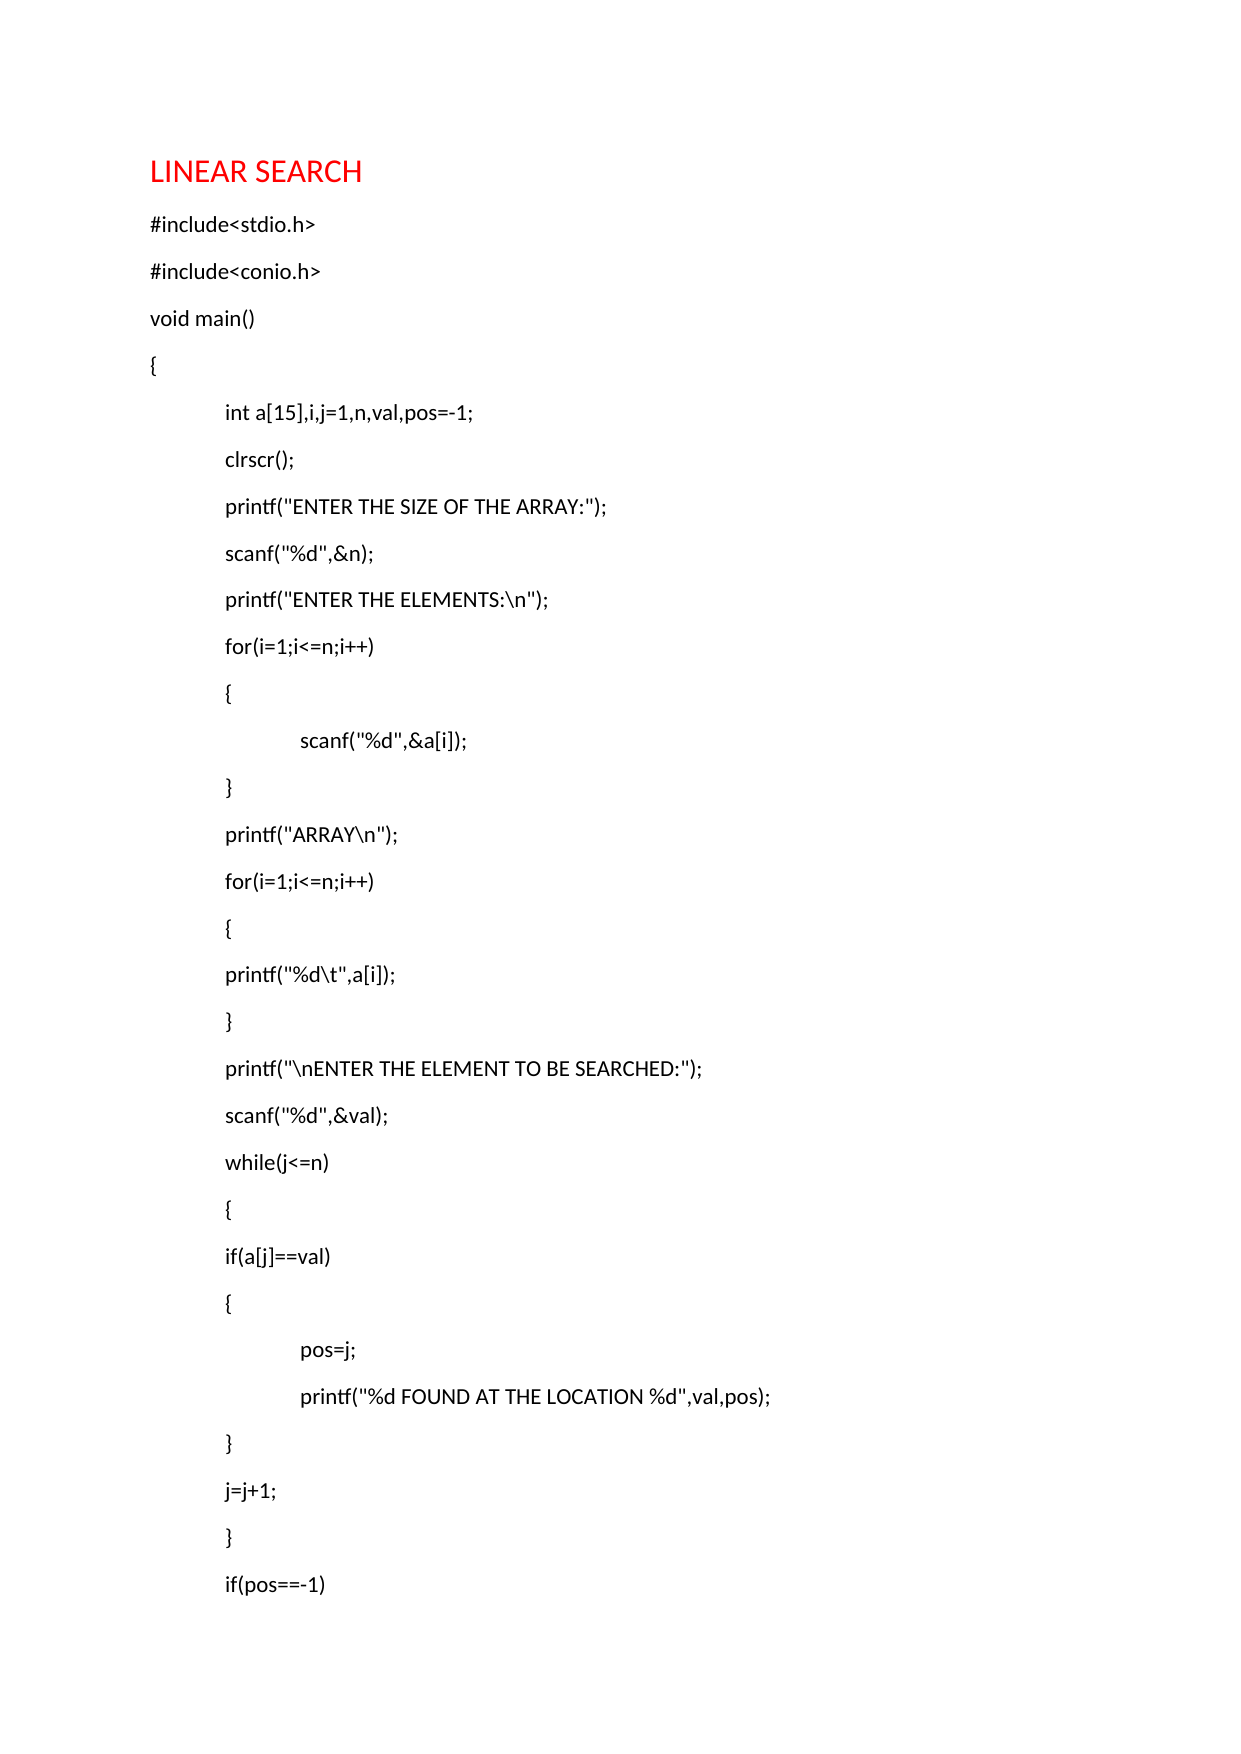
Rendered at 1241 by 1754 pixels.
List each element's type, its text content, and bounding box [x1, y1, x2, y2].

text clrscr(); [150, 445, 1090, 473]
text if(pos==-1) [150, 1570, 1090, 1598]
text } [150, 1429, 1090, 1457]
text } [150, 773, 1090, 801]
text } [150, 1007, 1090, 1036]
text printf("ENTER THE ELEMENTS:\n"); [150, 586, 1090, 614]
text printf("\nENTER THE ELEMENT TO BE SEARCHED:"); [150, 1054, 1090, 1082]
text #include<stdio.h> [150, 211, 1090, 239]
text } [150, 1523, 1090, 1551]
text { [150, 351, 1090, 379]
text for(i=1;i<=n;i++) [150, 867, 1090, 895]
text #include<conio.h> [150, 257, 1090, 286]
text int a[15],i,j=1,n,val,pos=-1; [150, 398, 1090, 426]
text j=j+1; [150, 1476, 1090, 1504]
text { [150, 679, 1090, 707]
text printf("%d FOUND AT THE LOCATION %d",val,pos); [150, 1382, 1090, 1411]
text void main() [150, 304, 1090, 332]
text if(a[j]==val) [150, 1242, 1090, 1270]
text scanf("%d",&val); [150, 1101, 1090, 1129]
text scanf("%d",&n); [150, 539, 1090, 567]
text { [150, 1289, 1090, 1317]
text { [150, 914, 1090, 942]
text printf("ARRAY\n"); [150, 820, 1090, 848]
text scanf("%d",&a[i]); [150, 726, 1090, 754]
text pos=j; [150, 1336, 1090, 1364]
text for(i=1;i<=n;i++) [150, 632, 1090, 661]
text { [150, 1195, 1090, 1223]
text LINEAR SEARCH [150, 150, 1090, 191]
text printf("%d\t",a[i]); [150, 961, 1090, 989]
text while(j<=n) [150, 1148, 1090, 1176]
text printf("ENTER THE SIZE OF THE ARRAY:"); [150, 492, 1090, 520]
